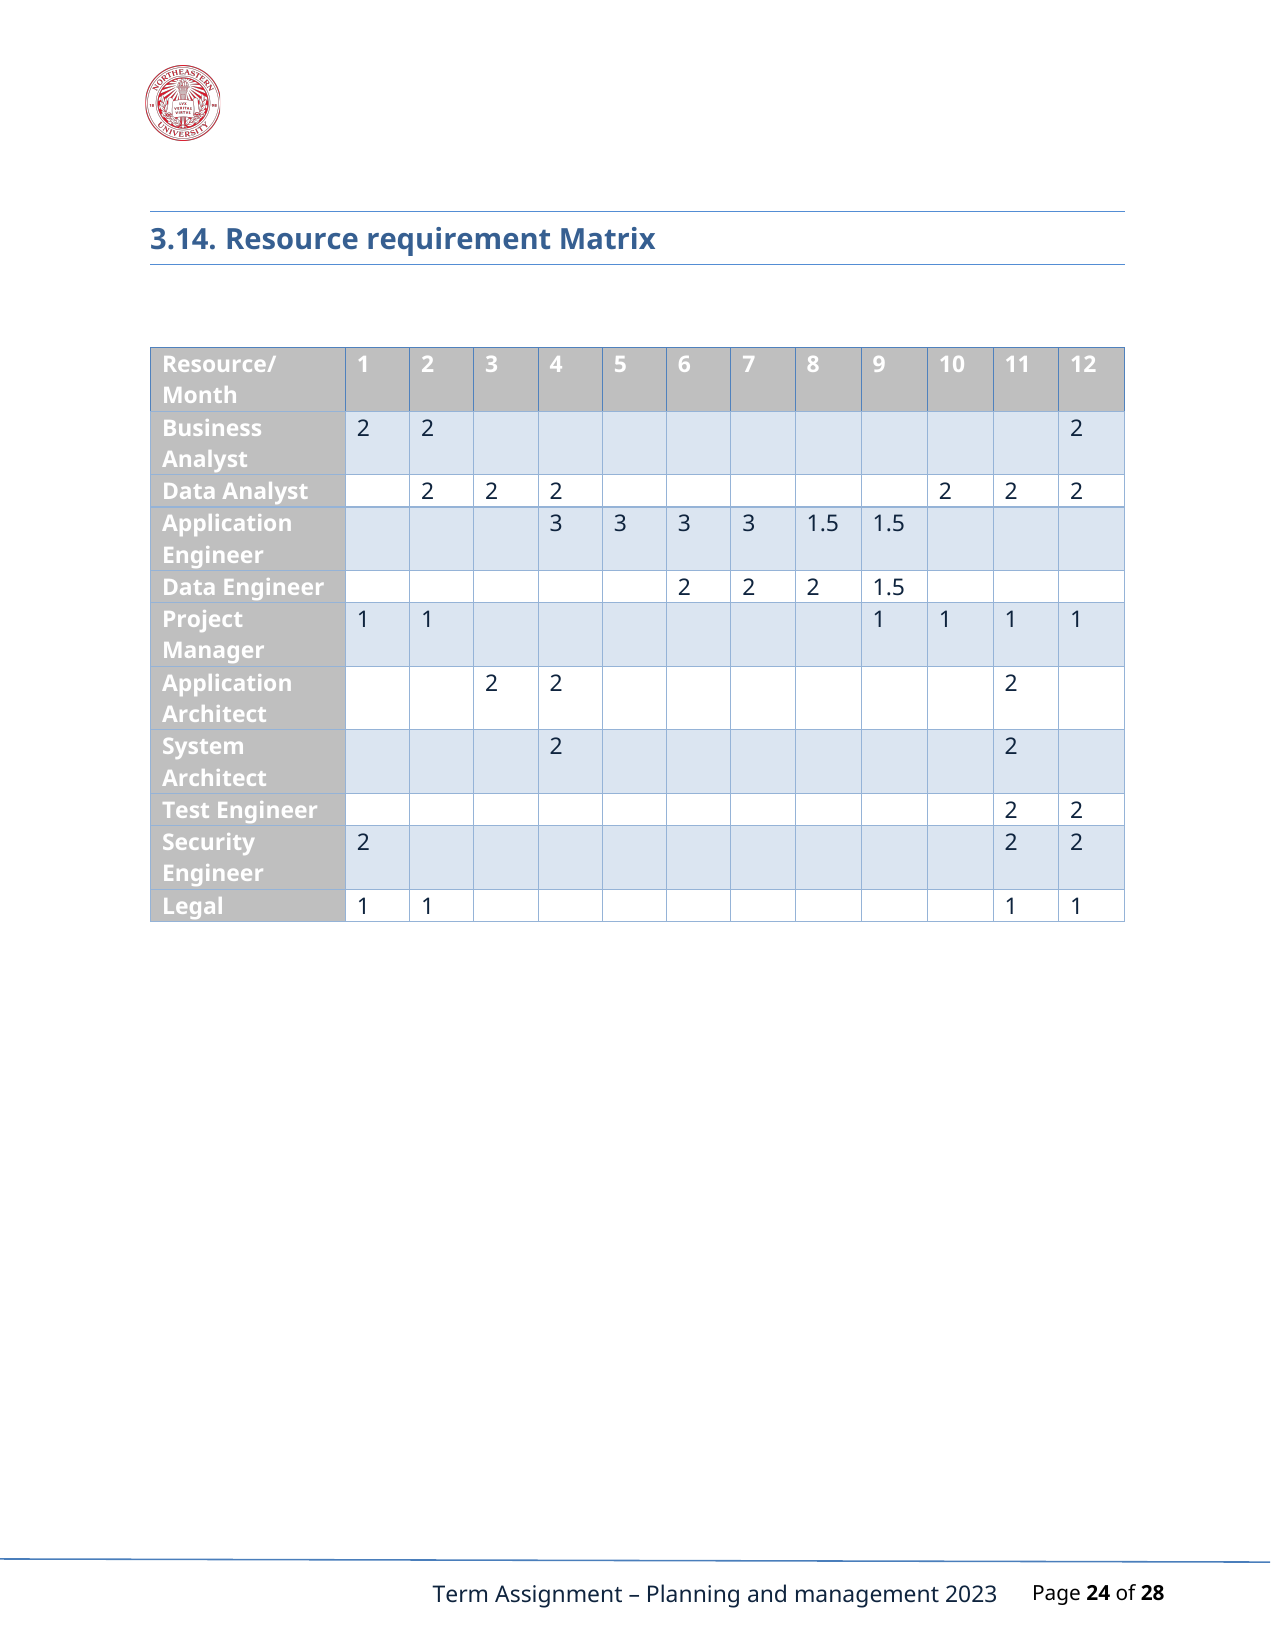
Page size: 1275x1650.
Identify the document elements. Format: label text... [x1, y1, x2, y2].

table_cell 2 [994, 794, 1058, 825]
table_cell [667, 794, 730, 825]
table_cell 1 [410, 890, 473, 921]
table_cell [796, 730, 861, 793]
table_cell [603, 826, 666, 889]
table_cell [796, 890, 861, 921]
table_cell 2 [539, 730, 602, 793]
table_cell 1 [346, 603, 409, 666]
table_cell Project Manager [151, 603, 345, 666]
table_cell 3 [603, 508, 666, 570]
table_cell 2 [410, 475, 473, 506]
table_cell 1 [862, 603, 927, 666]
picture [145, 65, 221, 141]
table_cell [410, 826, 473, 889]
table_cell Application Engineer [151, 508, 345, 570]
table_cell Data Analyst [151, 475, 345, 506]
table_cell Test Engineer [151, 794, 345, 825]
table_cell [731, 826, 795, 889]
table_cell 2 [346, 412, 409, 474]
table_cell [667, 890, 730, 921]
table_header 10 [928, 348, 993, 411]
table_cell [994, 412, 1058, 474]
table_cell 1.5 [862, 571, 927, 602]
table_cell [731, 794, 795, 825]
table_cell [539, 412, 602, 474]
table_cell [731, 730, 795, 793]
table_header 5 [603, 348, 666, 411]
table_cell [474, 890, 538, 921]
table_cell [667, 603, 730, 666]
table_cell [862, 475, 927, 506]
table_cell [603, 571, 666, 602]
table_cell [474, 412, 538, 474]
table_cell 2 [667, 571, 730, 602]
table_cell 1 [994, 890, 1058, 921]
table_cell [928, 571, 993, 602]
table_cell 1 [410, 603, 473, 666]
table_cell 1.5 [796, 508, 861, 570]
table_cell 2 [1059, 475, 1124, 506]
table_cell [603, 412, 666, 474]
table_cell [862, 890, 927, 921]
table_cell 1 [1059, 603, 1124, 666]
table_cell [1059, 730, 1124, 793]
table_cell 3 [667, 508, 730, 570]
table_cell [410, 794, 473, 825]
table_cell [346, 667, 409, 729]
table_cell 2 [539, 667, 602, 729]
table_cell [994, 571, 1058, 602]
table_cell Business Analyst [151, 412, 345, 474]
table_cell [539, 603, 602, 666]
table_cell [346, 475, 409, 506]
table_header 7 [731, 348, 795, 411]
table_cell [474, 730, 538, 793]
table_cell [928, 412, 993, 474]
table_cell [862, 412, 927, 474]
table_cell [1059, 508, 1124, 570]
table_cell [862, 667, 927, 729]
table_cell [667, 667, 730, 729]
table_cell 2 [994, 826, 1058, 889]
table_cell [410, 508, 473, 570]
table_cell [346, 730, 409, 793]
table_cell [603, 730, 666, 793]
table_cell [474, 794, 538, 825]
table_cell 2 [731, 571, 795, 602]
table_cell 3 [539, 508, 602, 570]
table_header 9 [862, 348, 927, 411]
table_cell Data Engineer [151, 571, 345, 602]
table_cell [410, 730, 473, 793]
table_cell [928, 508, 993, 570]
table_cell [410, 667, 473, 729]
table_cell 2 [928, 475, 993, 506]
table_cell 2 [474, 475, 538, 506]
table_cell [994, 508, 1058, 570]
table_cell [862, 826, 927, 889]
table_cell [731, 890, 795, 921]
table_cell [928, 730, 993, 793]
table_cell [667, 412, 730, 474]
table_cell [796, 475, 861, 506]
table_cell Application Architect [151, 667, 345, 729]
table_cell [862, 794, 927, 825]
table_cell [474, 571, 538, 602]
table_cell [539, 826, 602, 889]
table_cell 1 [1059, 890, 1124, 921]
subtitle Resource requirement Matrix [150, 212, 1125, 264]
table_cell [667, 475, 730, 506]
table_cell [539, 890, 602, 921]
table_cell [1059, 667, 1124, 729]
table_cell 1 [928, 603, 993, 666]
table_cell 1 [994, 603, 1058, 666]
table_cell [796, 826, 861, 889]
table_header 12 [1059, 348, 1124, 411]
table_cell [731, 475, 795, 506]
table_cell 2 [796, 571, 861, 602]
table_cell [928, 826, 993, 889]
table_cell 2 [346, 826, 409, 889]
table_cell [796, 603, 861, 666]
table_header 2 [410, 348, 473, 411]
table_cell [474, 826, 538, 889]
table_cell [346, 508, 409, 570]
table_cell [928, 794, 993, 825]
table_cell 2 [474, 667, 538, 729]
table_cell 2 [539, 475, 602, 506]
table_cell [474, 603, 538, 666]
table_cell [731, 667, 795, 729]
table_cell [539, 794, 602, 825]
table_cell [796, 794, 861, 825]
table_cell 2 [994, 667, 1058, 729]
table_header 3 [474, 348, 538, 411]
table_cell [410, 571, 473, 602]
table_cell Legal [151, 890, 345, 921]
table_header 6 [667, 348, 730, 411]
table_cell [796, 667, 861, 729]
table_header Resource/Month [151, 348, 345, 411]
table_header 1 [346, 348, 409, 411]
table_cell 1 [346, 890, 409, 921]
table_cell [1059, 571, 1124, 602]
table_cell [603, 890, 666, 921]
table_cell 3 [731, 508, 795, 570]
table_cell [667, 730, 730, 793]
table_cell [731, 603, 795, 666]
table_header 11 [994, 348, 1058, 411]
table_cell [928, 890, 993, 921]
table_cell Security Engineer [151, 826, 345, 889]
table_cell [603, 603, 666, 666]
table_cell 2 [1059, 412, 1124, 474]
table_cell System Architect [151, 730, 345, 793]
table_cell [539, 571, 602, 602]
table_cell 2 [994, 730, 1058, 793]
table_cell 1.5 [862, 508, 927, 570]
table_header 8 [796, 348, 861, 411]
table_cell [928, 667, 993, 729]
table_cell [346, 794, 409, 825]
table_cell 2 [1059, 826, 1124, 889]
table_cell [474, 508, 538, 570]
table_cell 2 [994, 475, 1058, 506]
table_cell [603, 794, 666, 825]
table_cell [603, 667, 666, 729]
table_cell [603, 475, 666, 506]
table_cell [346, 571, 409, 602]
table_cell 2 [1059, 794, 1124, 825]
table_cell [731, 412, 795, 474]
table_cell [667, 826, 730, 889]
table_cell [862, 730, 927, 793]
table_header 4 [539, 348, 602, 411]
table_cell 2 [410, 412, 473, 474]
table_cell [796, 412, 861, 474]
